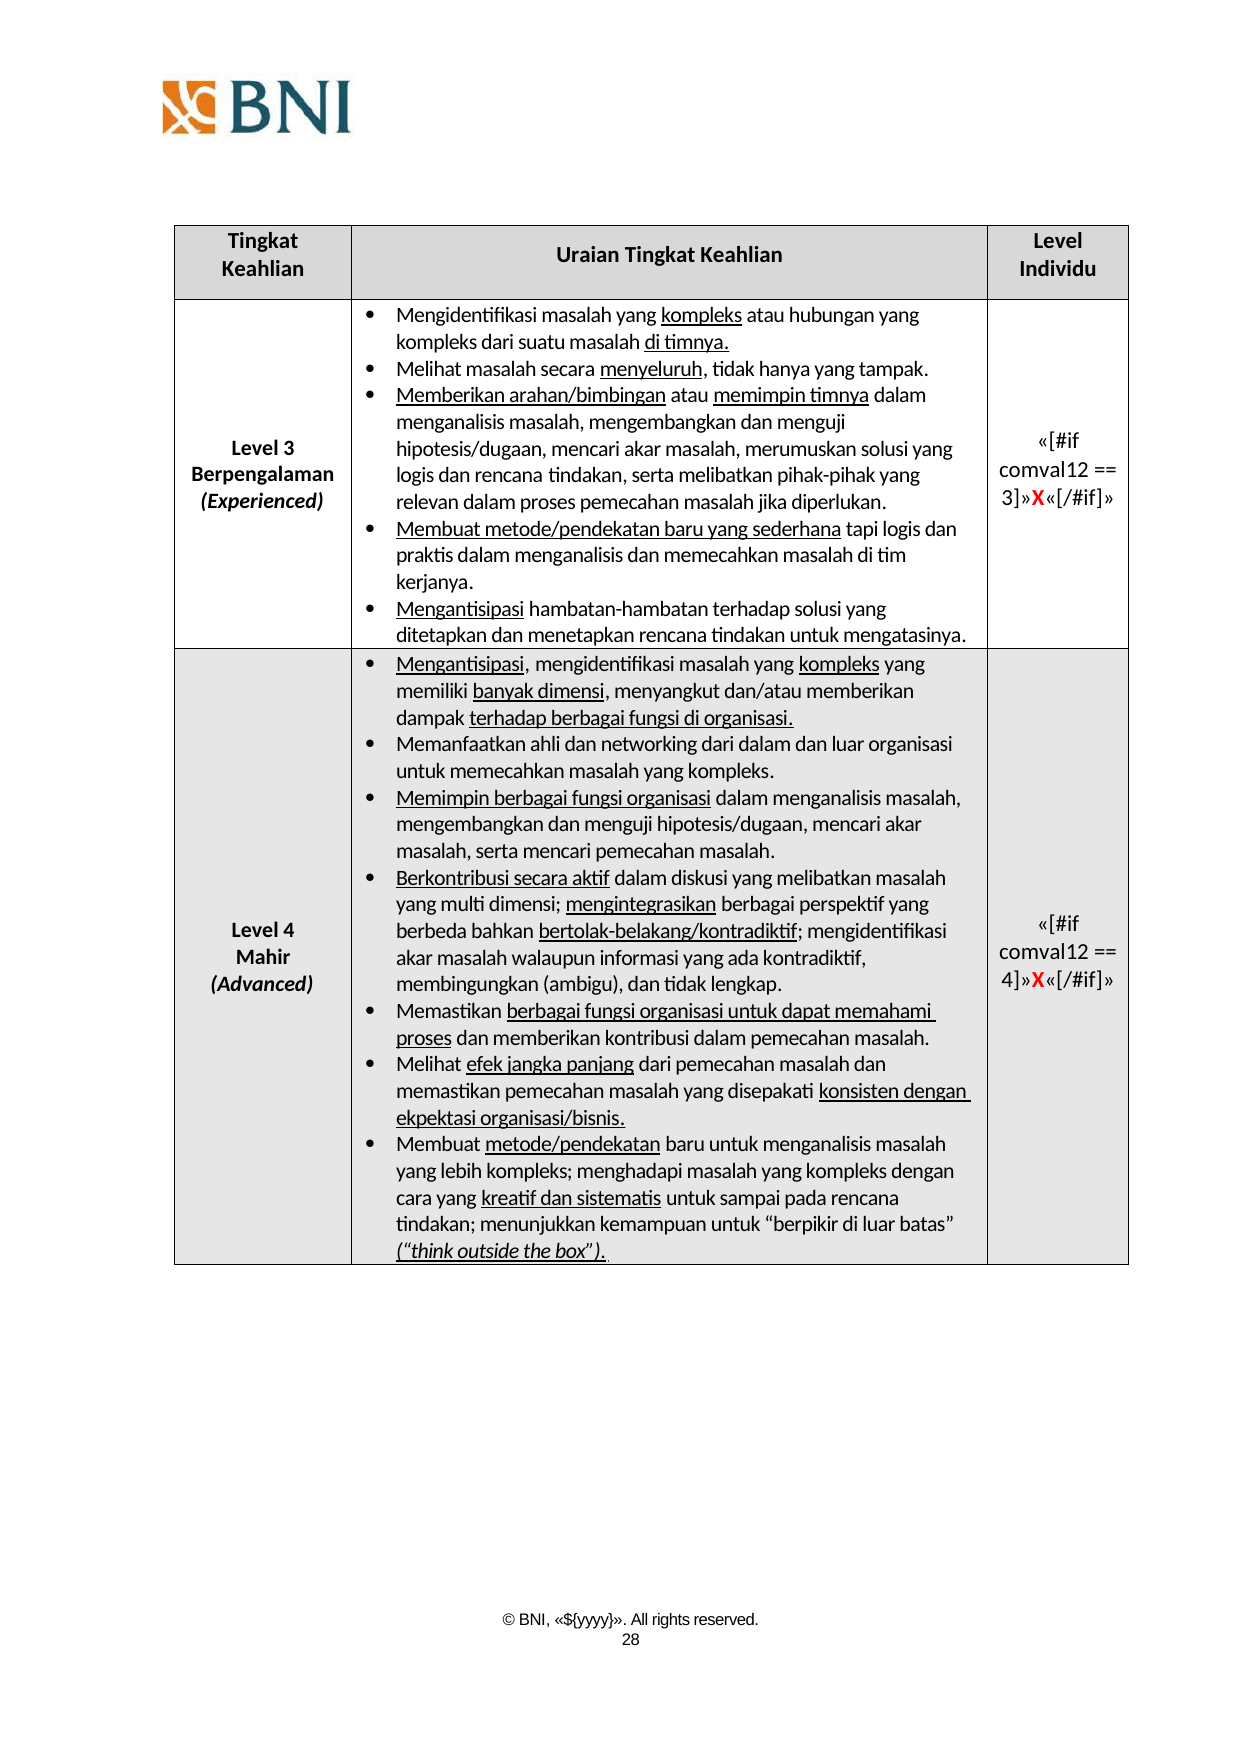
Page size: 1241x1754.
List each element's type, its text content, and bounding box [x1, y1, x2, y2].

table_cell Mengantisipasi, mengidentifikasi masalah yang kompleks yang memiliki banyak dimensi, menyangkut dan/atau memberikan dampak terhadap berbagai fungsi di organisasi. Memanfaatkan ahli dan networking dari dalam dan luar organisasi untuk memecahkan masalah yang kompleks. Memimpin berbagai fungsi organisasi dalam menganalisis masalah, mengembangkan dan menguji hipotesis/dugaan, mencari akar masalah, serta mencari pemecahan masalah. Berkontribusi secara aktif dalam diskusi yang melibatkan masalah yang multi dimensi; mengintegrasikan berbagai perspektif yang berbeda bahkan bertolak-belakang/kontradiktif; mengidentifikasi akar masalah walaupun informasi yang ada kontradiktif, membingungkan (ambigu), dan tidak lengkap. Memastikan berbagai fungsi organisasi untuk dapat memahami proses dan memberikan kontribusi dalam pemecahan masalah. Melihat efek jangka panjang dari pemecahan masalah dan memastikan pemecahan masalah yang disepakati konsisten dengan ekpektasi organisasi/bisnis. Membuat metode/pendekatan baru untuk menganalisis masalah yang lebih kompleks; menghadapi masalah yang kompleks dengan cara yang kreatif dan sistematis untuk sampai pada rencana tindakan; menunjukkan kemampuan untuk “berpikir di luar batas” (“think outside the box”). [352, 649, 987, 1264]
table_cell Mengidentifikasi masalah yang kompleks atau hubungan yang kompleks dari suatu masalah di timnya. Melihat masalah secara menyeluruh, tidak hanya yang tampak. Memberikan arahan/bimbingan atau memimpin timnya dalam menganalisis masalah, mengembangkan dan menguji hipotesis/dugaan, mencari akar masalah, merumuskan solusi yang logis dan rencana tindakan, serta melibatkan pihak-pihak yang relevan dalam proses pemecahan masalah jika diperlukan. Membuat metode/pendekatan baru yang sederhana tapi logis dan praktis dalam menganalisis dan memecahkan masalah di tim kerjanya. Mengantisipasi hambatan-hambatan terhadap solusi yang ditetapkan dan menetapkan rencana tindakan untuk mengatasinya. [352, 300, 987, 648]
picture [162, 73, 356, 142]
table_header Uraian Tingkat Keahlian [352, 226, 987, 299]
table_cell Level 3 Berpengalaman (Experienced) [175, 300, 351, 648]
table_header Level Individu [988, 226, 1128, 299]
table_cell X [988, 300, 1128, 648]
table_header Tingkat Keahlian [175, 226, 351, 299]
table_cell X [988, 649, 1128, 1264]
table_cell Level 4 Mahir (Advanced) [175, 649, 351, 1264]
